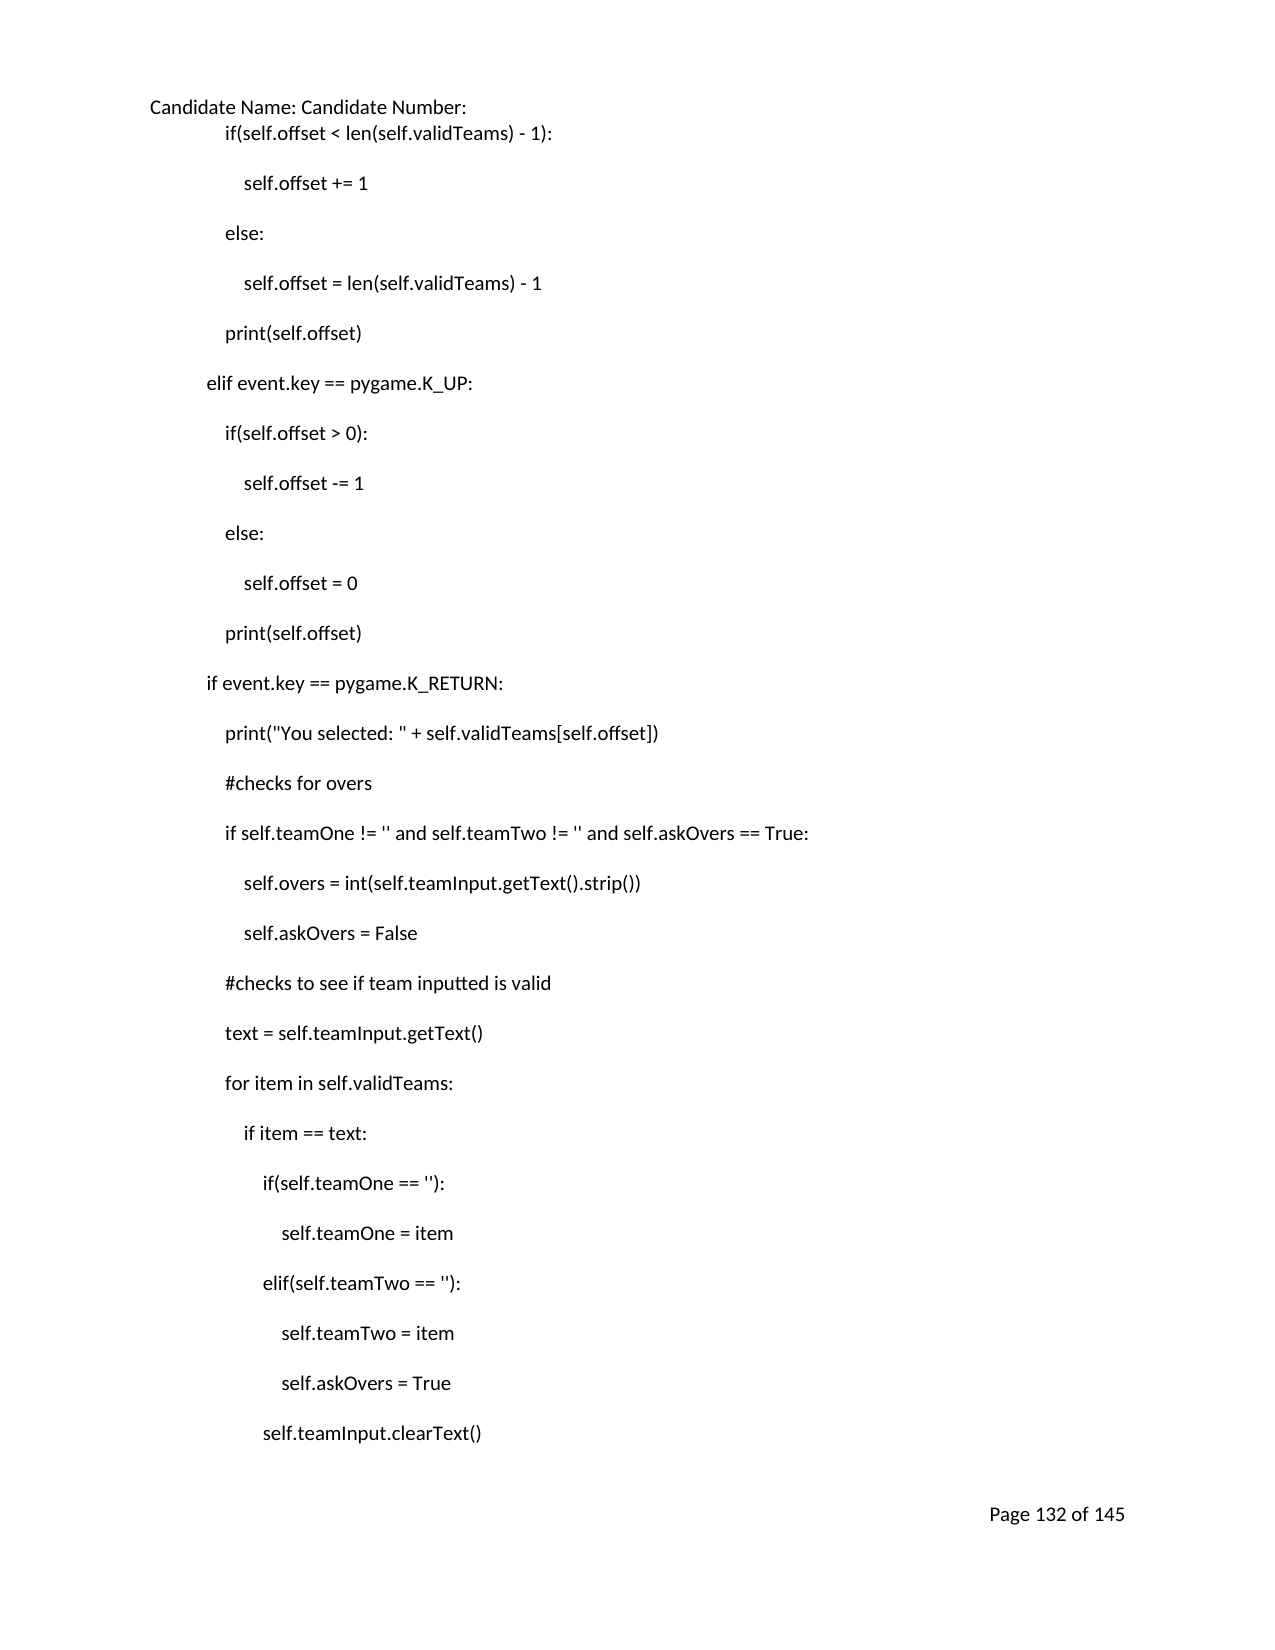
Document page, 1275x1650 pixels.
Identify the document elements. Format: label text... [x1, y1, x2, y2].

text self.teamInput.clearText() [150, 1420, 1125, 1445]
text #checks for overs [150, 770, 1125, 795]
text if(self.offset > 0): [150, 420, 1125, 445]
text if item == text: [150, 1120, 1125, 1145]
text self.askOvers = True [150, 1370, 1125, 1395]
text print("You selected: " + self.validTeams[self.offset]) [150, 720, 1125, 745]
text text = self.teamInput.getText() [150, 1020, 1125, 1045]
text #checks to see if team inputted is valid [150, 970, 1125, 995]
text elif event.key == pygame.K_UP: [150, 370, 1125, 395]
text self.teamTwo = item [150, 1320, 1125, 1345]
text self.teamOne = item [150, 1220, 1125, 1245]
text elif(self.teamTwo == ''): [150, 1270, 1125, 1295]
text self.offset = 0 [150, 570, 1125, 595]
text self.offset = len(self.validTeams) - 1 [150, 270, 1125, 295]
text self.overs = int(self.teamInput.getText().strip()) [150, 870, 1125, 895]
text print(self.offset) [150, 620, 1125, 645]
text if event.key == pygame.K_RETURN: [150, 670, 1125, 695]
text print(self.offset) [150, 320, 1125, 345]
text if(self.teamOne == ''): [150, 1170, 1125, 1195]
text if(self.offset < len(self.validTeams) - 1): [150, 120, 1125, 145]
text if self.teamOne != '' and self.teamTwo != '' and self.askOvers == True: [150, 820, 1125, 845]
text self.askOvers = False [150, 920, 1125, 945]
text for item in self.validTeams: [150, 1070, 1125, 1095]
text else: [150, 520, 1125, 545]
text self.offset -= 1 [150, 470, 1125, 495]
text else: [150, 220, 1125, 245]
text self.offset += 1 [150, 170, 1125, 195]
